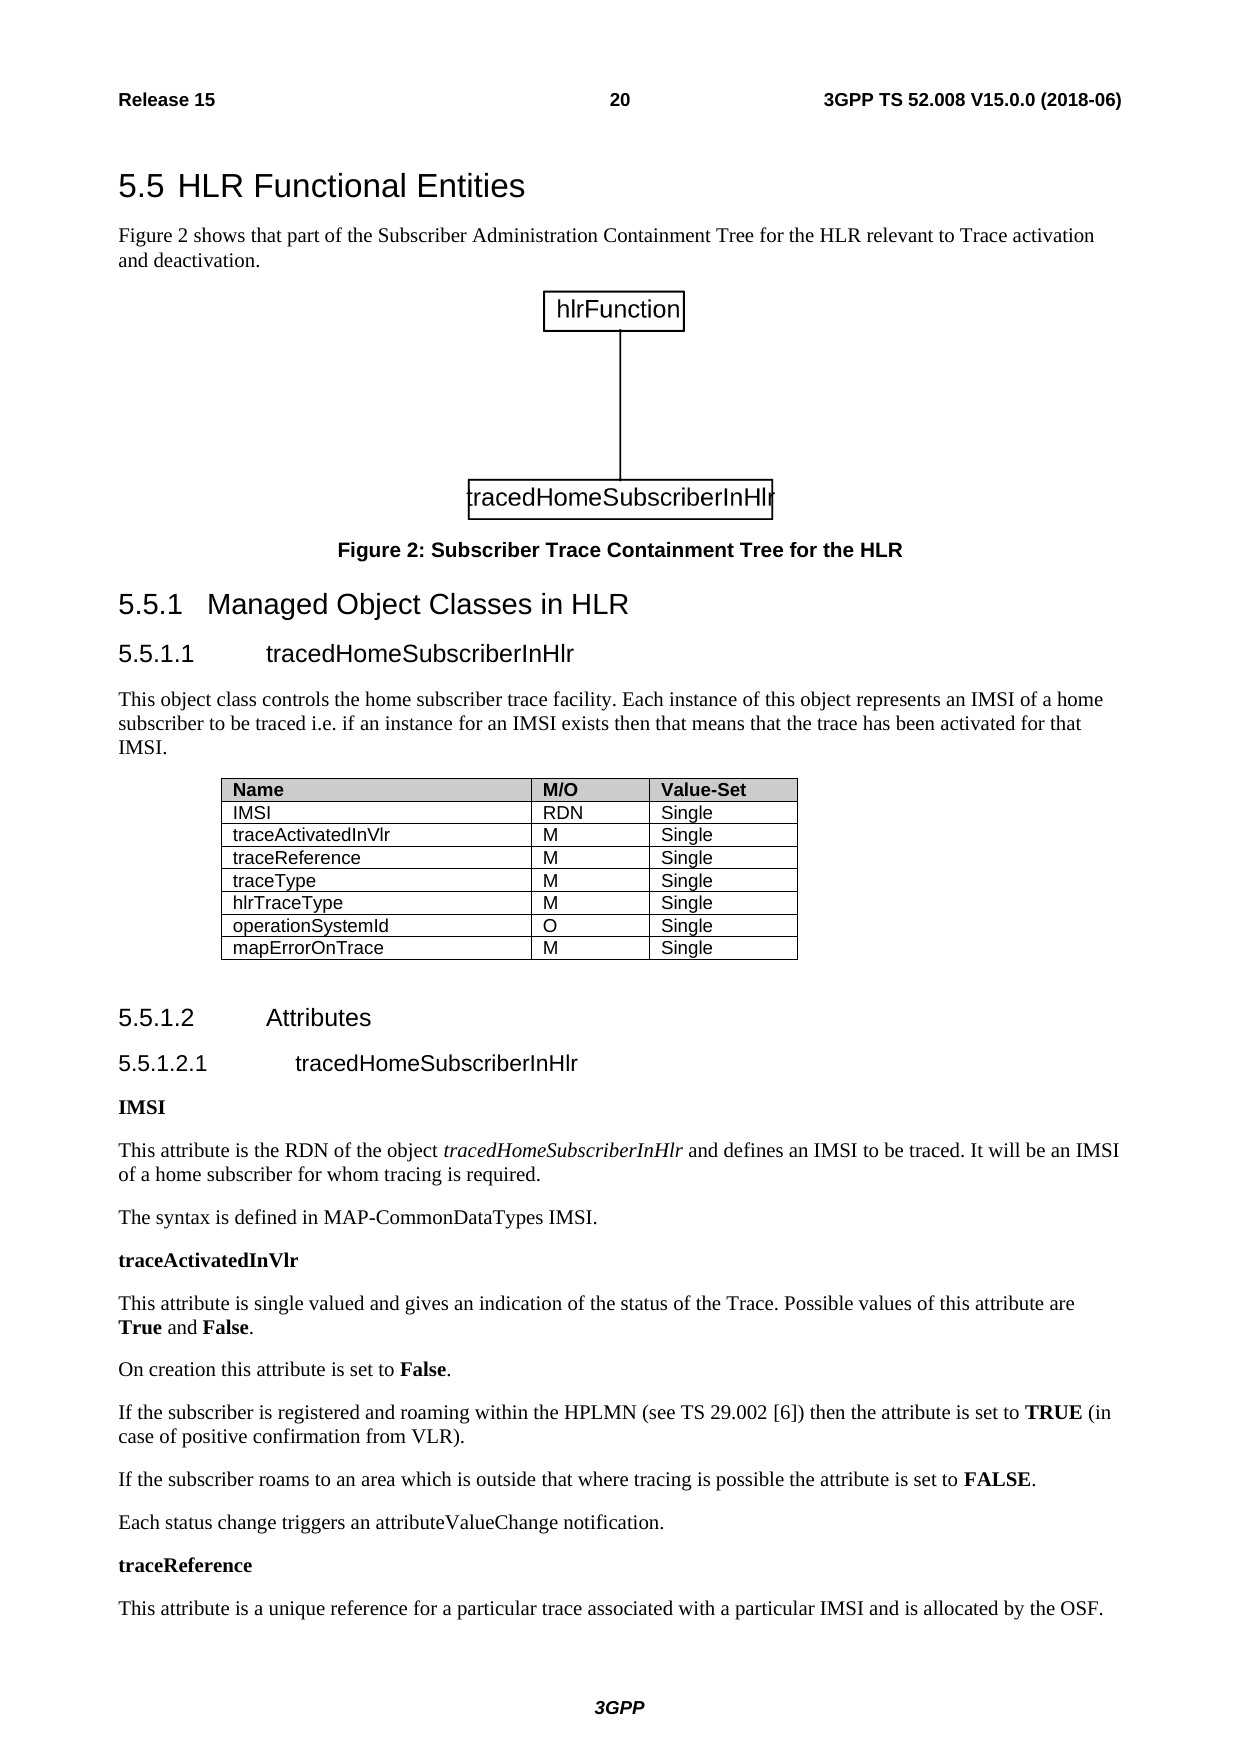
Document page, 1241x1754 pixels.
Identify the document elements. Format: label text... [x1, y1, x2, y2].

text Each status change triggers an attributeValueChange notification. [118, 1510, 1122, 1534]
subtitle 5.5.1.2 Attributes [118, 1003, 1122, 1031]
table_cell Single [650, 892, 797, 913]
text The syntax is defined in MAP-CommonDataTypes IMSI. [118, 1205, 1122, 1229]
table_cell traceReference [222, 847, 531, 868]
text traceReference [118, 1553, 1122, 1577]
table_cell Single [650, 869, 797, 891]
subtitle 5.5.1.2.1 tracedHomeSubscriberInHlr [118, 1050, 1122, 1076]
table_cell IMSI [222, 802, 531, 823]
table_cell traceActivatedInVlr [222, 824, 531, 846]
table_cell operationSystemId [222, 915, 531, 936]
text This attribute is single valued and gives an indication of the status of the Trace. Possible values of this attribute are True and False. [118, 1291, 1122, 1339]
table_header M/O [532, 779, 649, 801]
text If the subscriber roams to an area which is outside that where tracing is possible the attribute is set to FALSE. [118, 1467, 1122, 1491]
text This object class controls the home subscriber trace facility. Each instance of this object represents an IMSI of a home subscriber to be traced i.e. if an instance for an IMSI exists then that means that the trace has been activated for that IMSI. [118, 687, 1122, 759]
text If the subscriber is registered and roaming within the HPLMN (see TS 29.002 [6]) then the attribute is set to TRUE (in case of positive confirmation from VLR). [118, 1400, 1122, 1448]
text Figure 2: Subscriber Trace Containment Tree for the HLR [118, 538, 1122, 562]
text Figure 2 shows that part of the Subscriber Administration Containment Tree for the HLR relevant to Trace activation and deactivation. [118, 223, 1122, 272]
text IMSI [118, 1095, 1122, 1119]
table_cell O [532, 915, 649, 936]
table_cell hlrTraceType [222, 892, 531, 913]
table_cell Single [650, 802, 797, 823]
subtitle 5.5.1.1 tracedHomeSubscriberInHlr [118, 639, 1122, 668]
table_cell mapErrorOnTrace [222, 937, 531, 959]
table_cell Single [650, 915, 797, 936]
table_cell Single [650, 847, 797, 868]
table_header Value-Set [650, 779, 797, 801]
text This attribute is the RDN of the object tracedHomeSubscriberInHlr and defines an IMSI to be traced. It will be an IMSI of a home subscriber for whom tracing is required. [118, 1138, 1122, 1186]
text This attribute is a unique reference for a particular trace associated with a particular IMSI and is allocated by the OSF. [118, 1596, 1122, 1619]
table_cell M [532, 937, 649, 959]
table_cell RDN [532, 802, 649, 823]
table_cell Single [650, 937, 797, 959]
text On creation this attribute is set to False. [118, 1357, 1122, 1381]
table_cell Single [650, 824, 797, 846]
table_cell traceType [222, 869, 531, 891]
text traceActivatedInVlr [118, 1248, 1122, 1272]
table_cell M [532, 847, 649, 868]
subtitle 5.5 HLR Functional Entities [118, 166, 1122, 205]
table_header Name [222, 779, 531, 801]
table_cell M [532, 892, 649, 913]
subtitle 5.5.1 Managed Object Classes in HLR [118, 587, 1122, 621]
table_cell M [532, 824, 649, 846]
table_cell M [532, 869, 649, 891]
